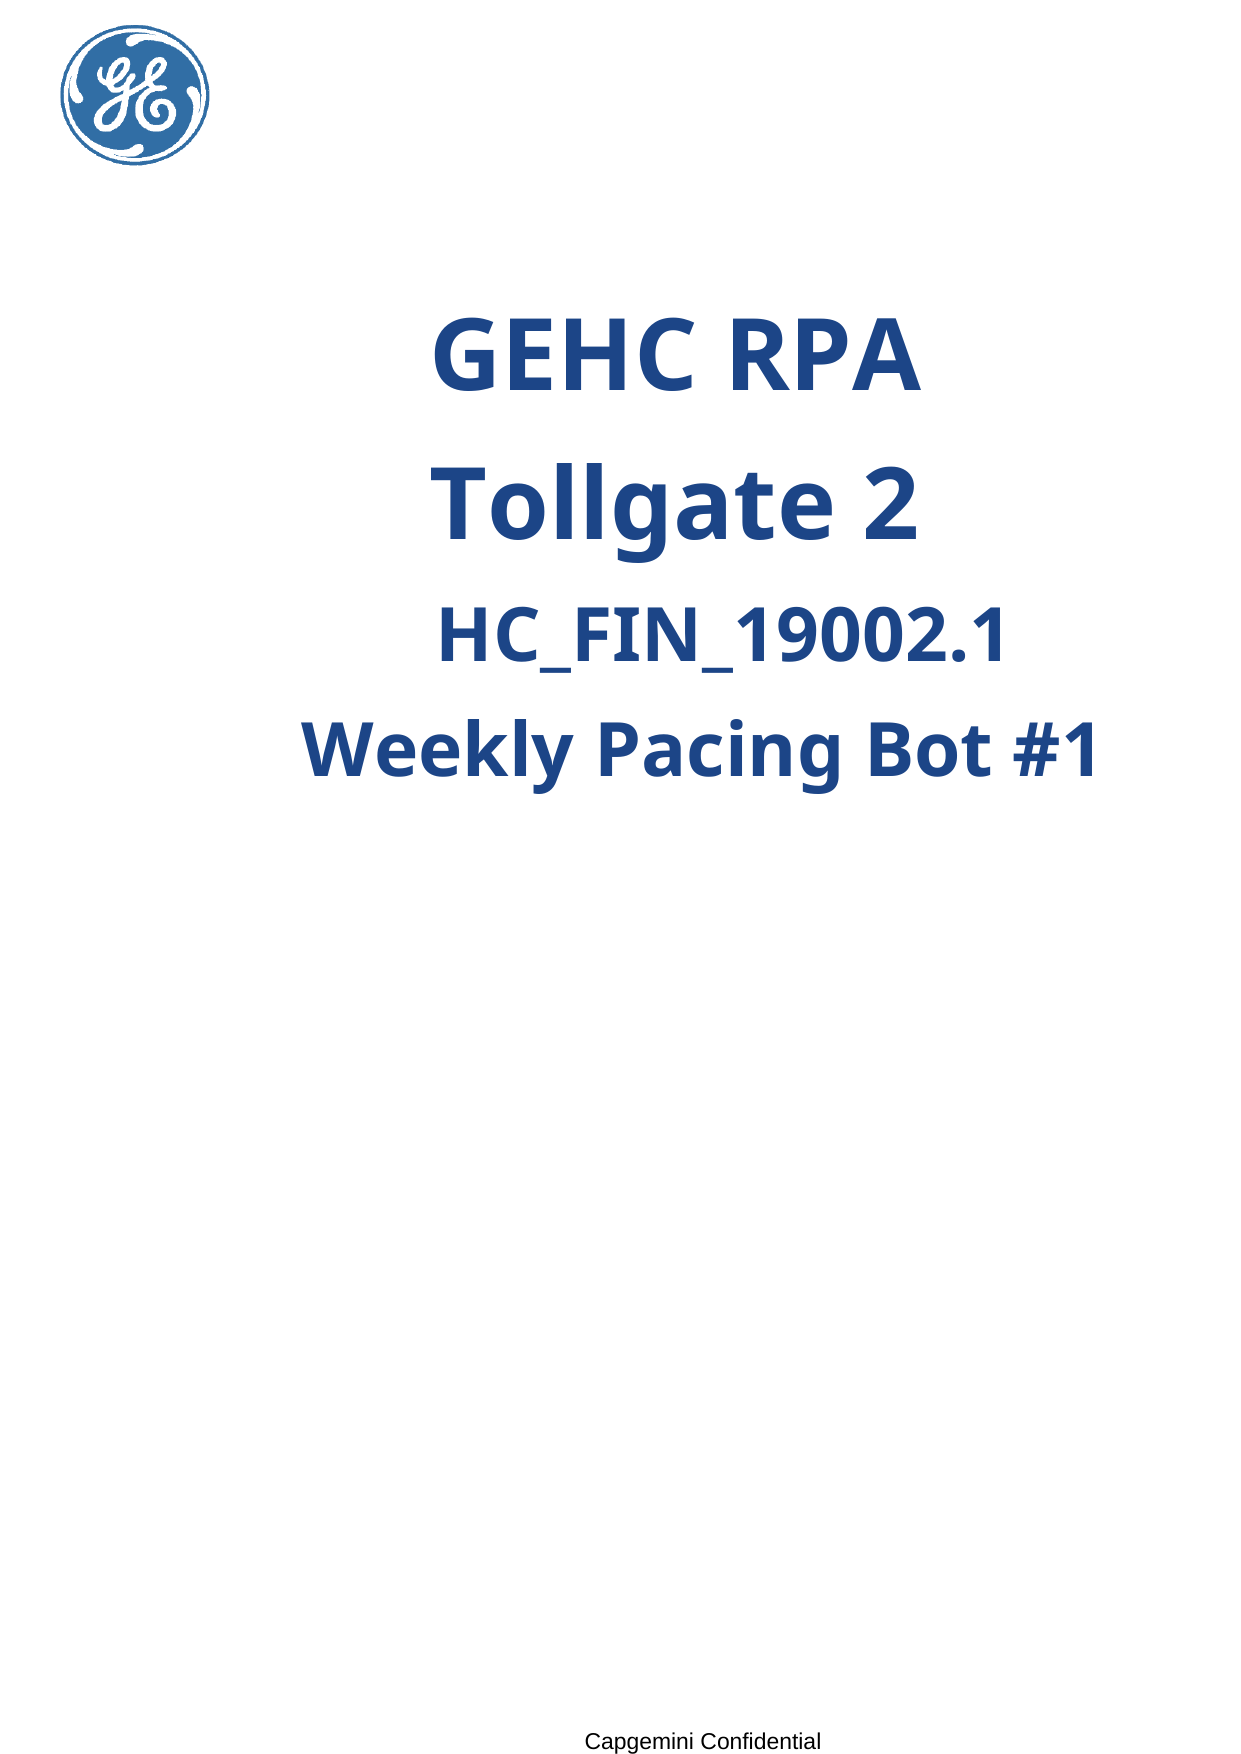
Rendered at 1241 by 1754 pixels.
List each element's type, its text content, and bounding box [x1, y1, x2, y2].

text HC_FIN_19002.1 [222, 581, 1184, 683]
text GEHC RPA [222, 284, 1184, 420]
text Weekly Pacing Bot #1 [222, 696, 1184, 798]
text Tollgate 2 [222, 433, 1184, 569]
